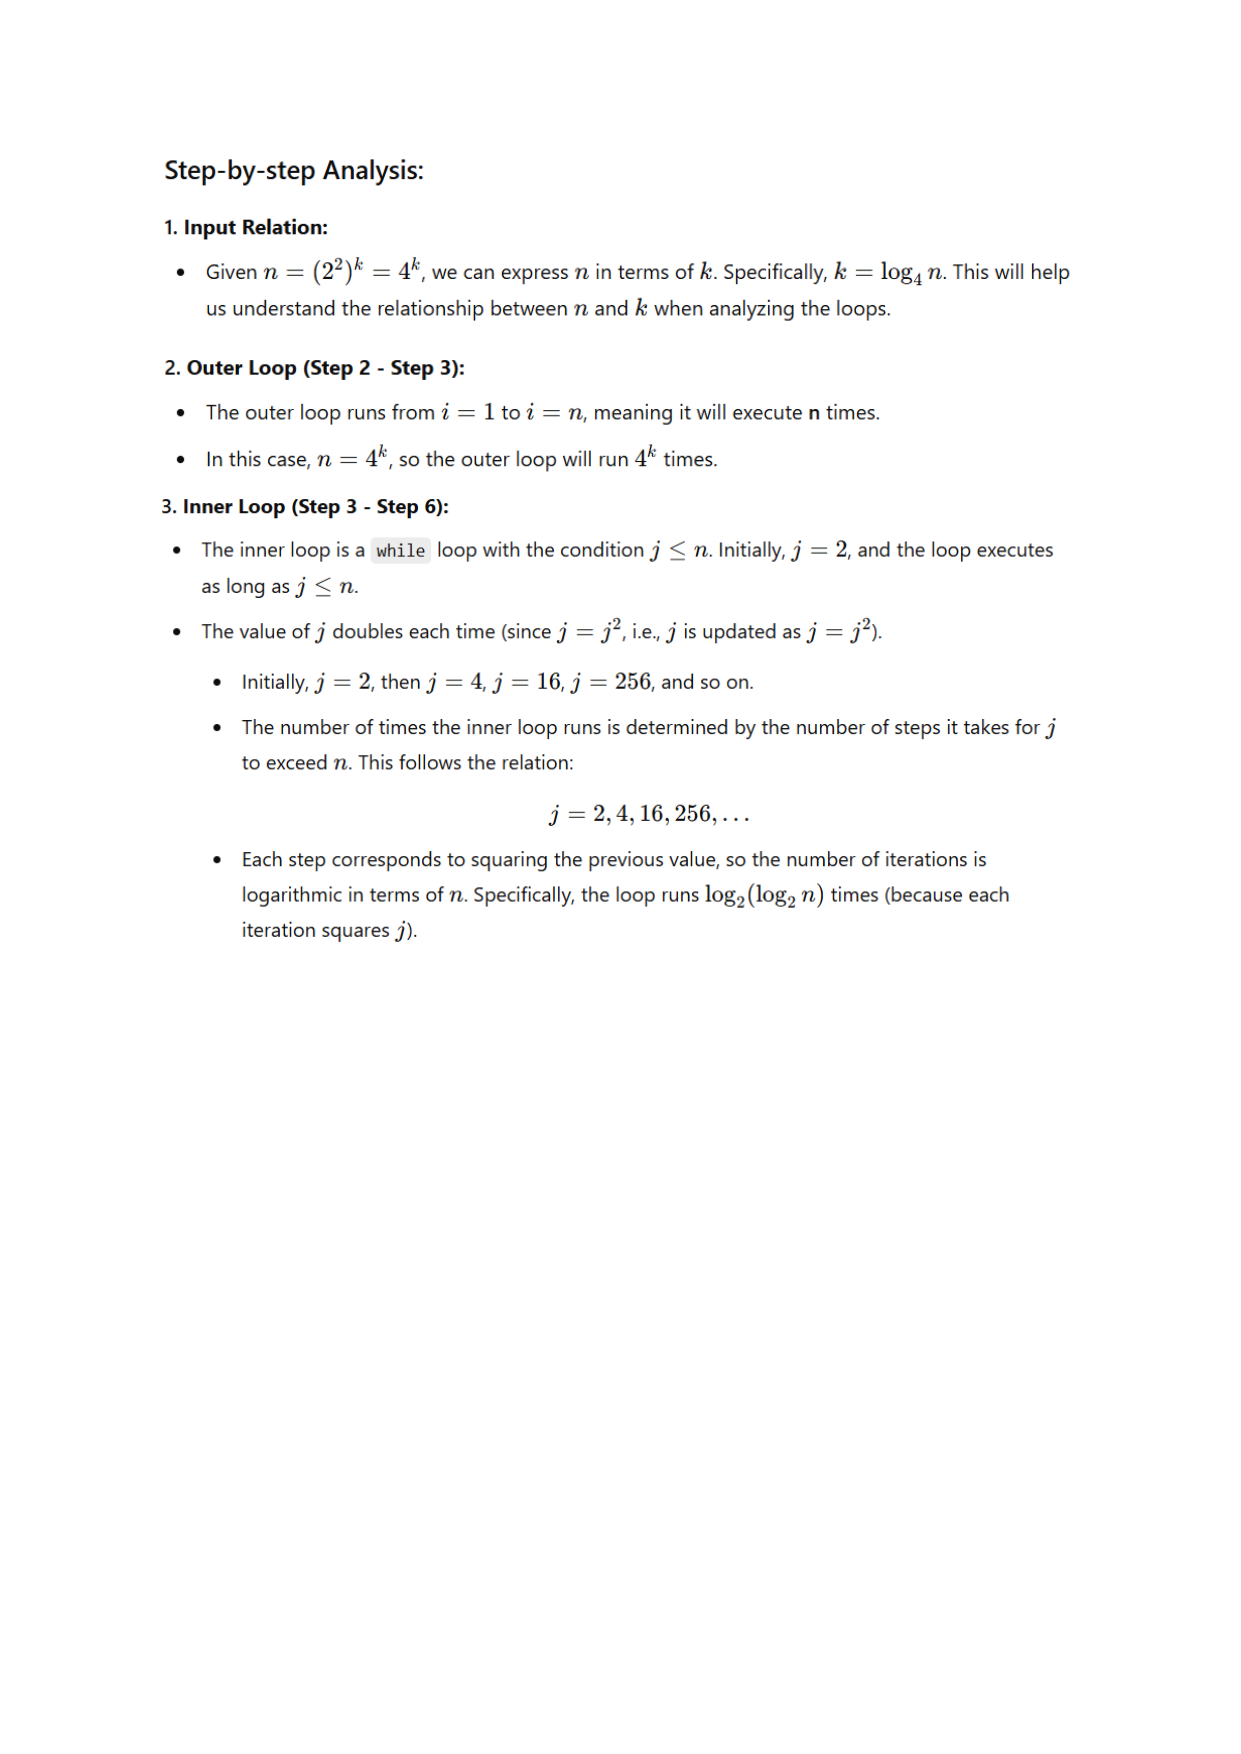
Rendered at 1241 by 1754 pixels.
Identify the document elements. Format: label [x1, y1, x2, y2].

picture [150, 150, 1091, 955]
